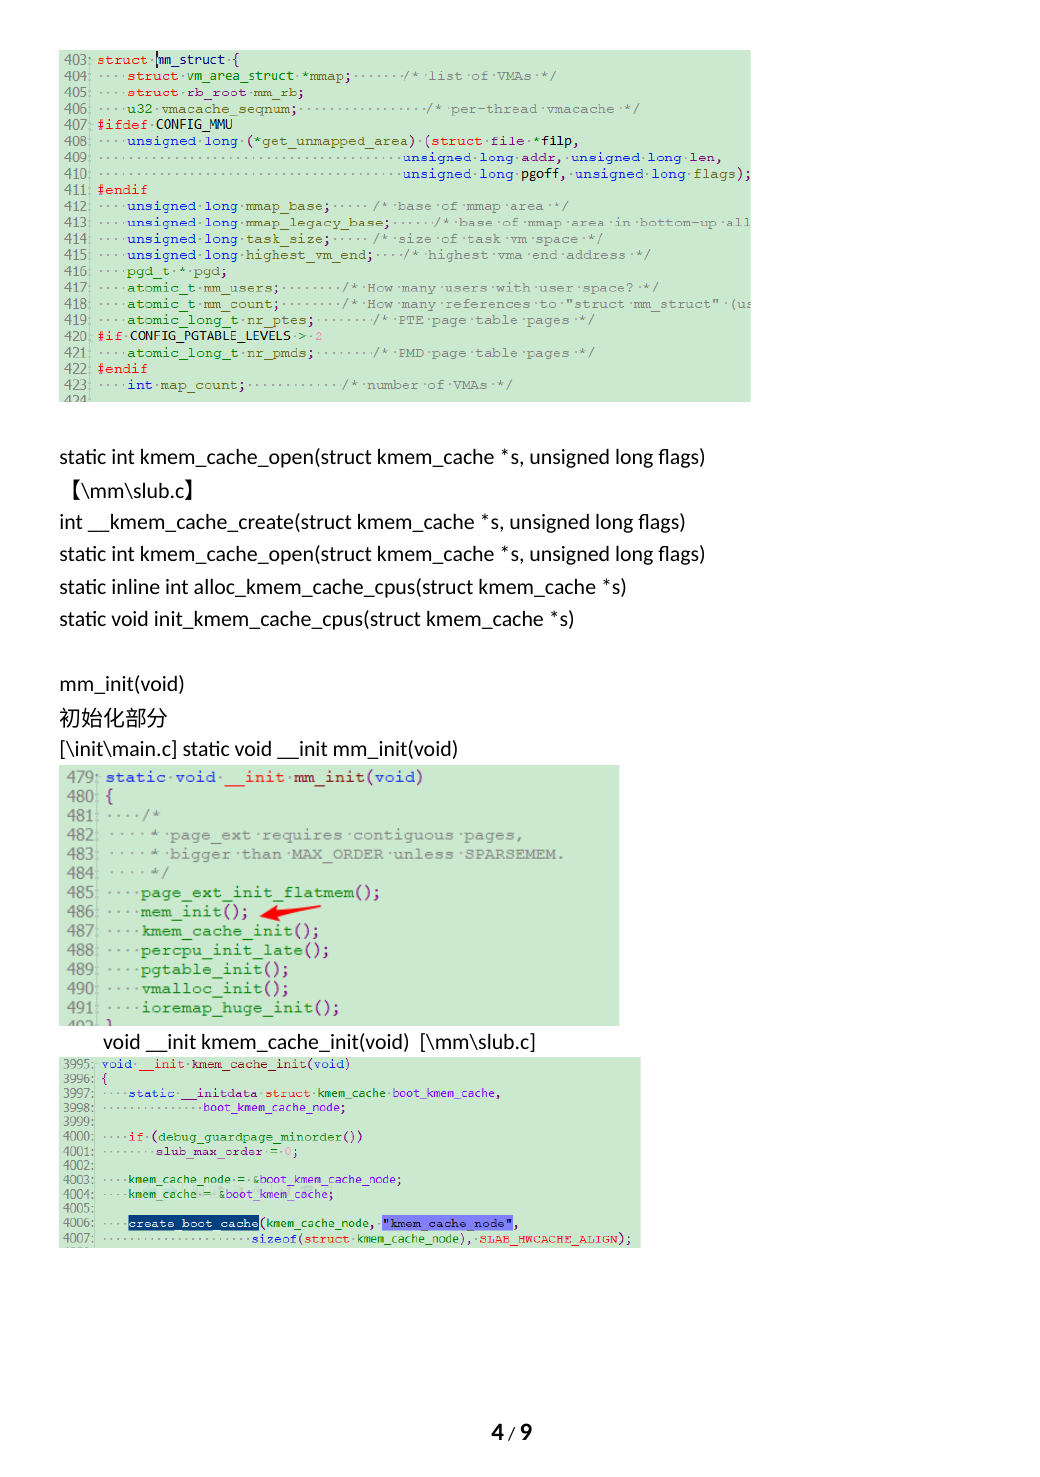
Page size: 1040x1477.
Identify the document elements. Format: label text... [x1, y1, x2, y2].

text 初始化部分 [59, 700, 960, 733]
picture [59, 765, 620, 1026]
picture [59, 50, 751, 402]
text mm_init(void) [59, 668, 960, 700]
text void __init kmem_cache_init(void) [\mm\slub.c] [59, 1025, 960, 1058]
text int __kmem_cache_create(struct kmem_cache *s, unsigned long flags) [59, 505, 960, 538]
text static int kmem_cache_open(struct kmem_cache *s, unsigned long flags) [59, 440, 960, 473]
text static int kmem_cache_open(struct kmem_cache *s, unsigned long flags) [59, 538, 960, 570]
text static inline int alloc_kmem_cache_cpus(struct kmem_cache *s) [59, 570, 960, 603]
text 【\mm\slub.c】 [59, 473, 960, 505]
text [\init\main.c] static void __init mm_init(void) [59, 733, 960, 765]
text static void init_kmem_cache_cpus(struct kmem_cache *s) [59, 603, 960, 635]
picture [59, 1057, 641, 1248]
